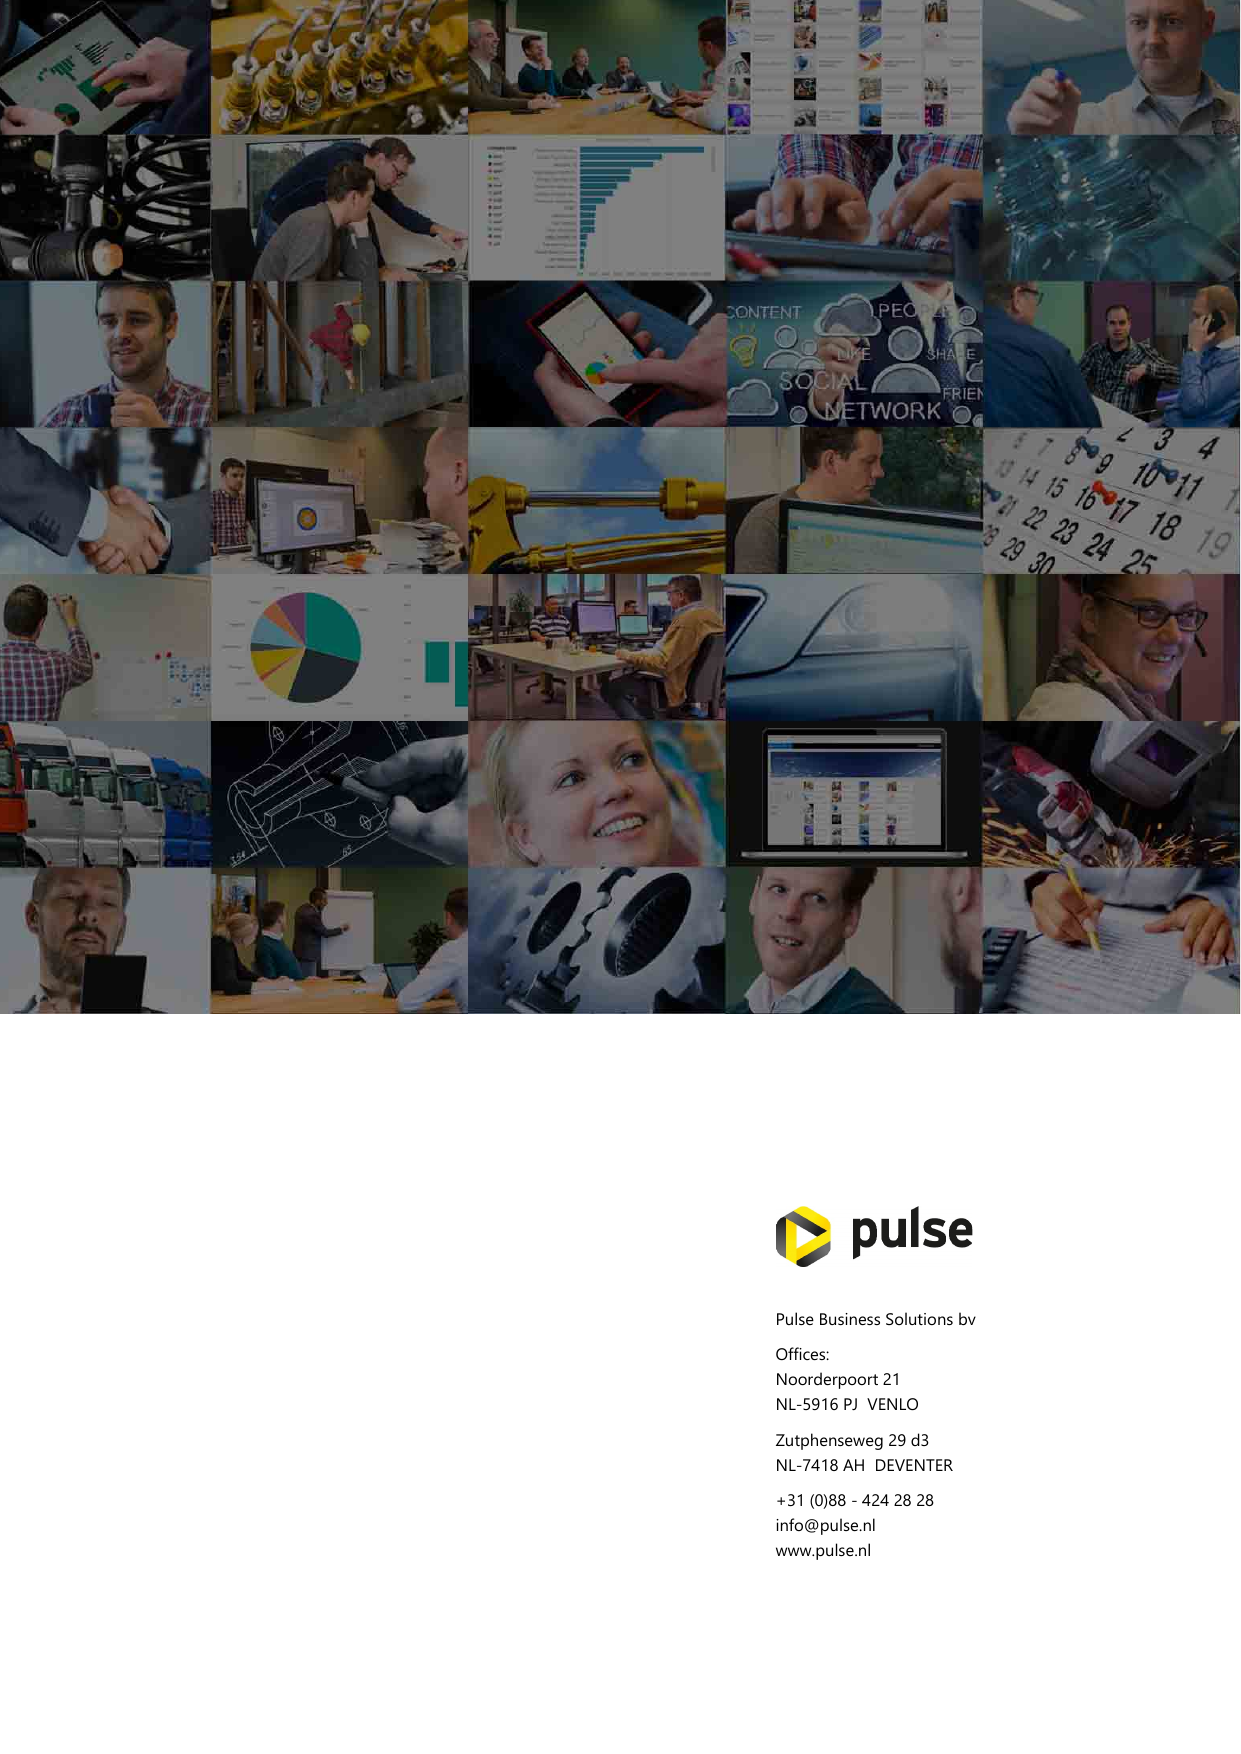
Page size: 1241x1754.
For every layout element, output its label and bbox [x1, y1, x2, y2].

picture [776, 1206, 973, 1267]
picture [0, 0, 1241, 1014]
